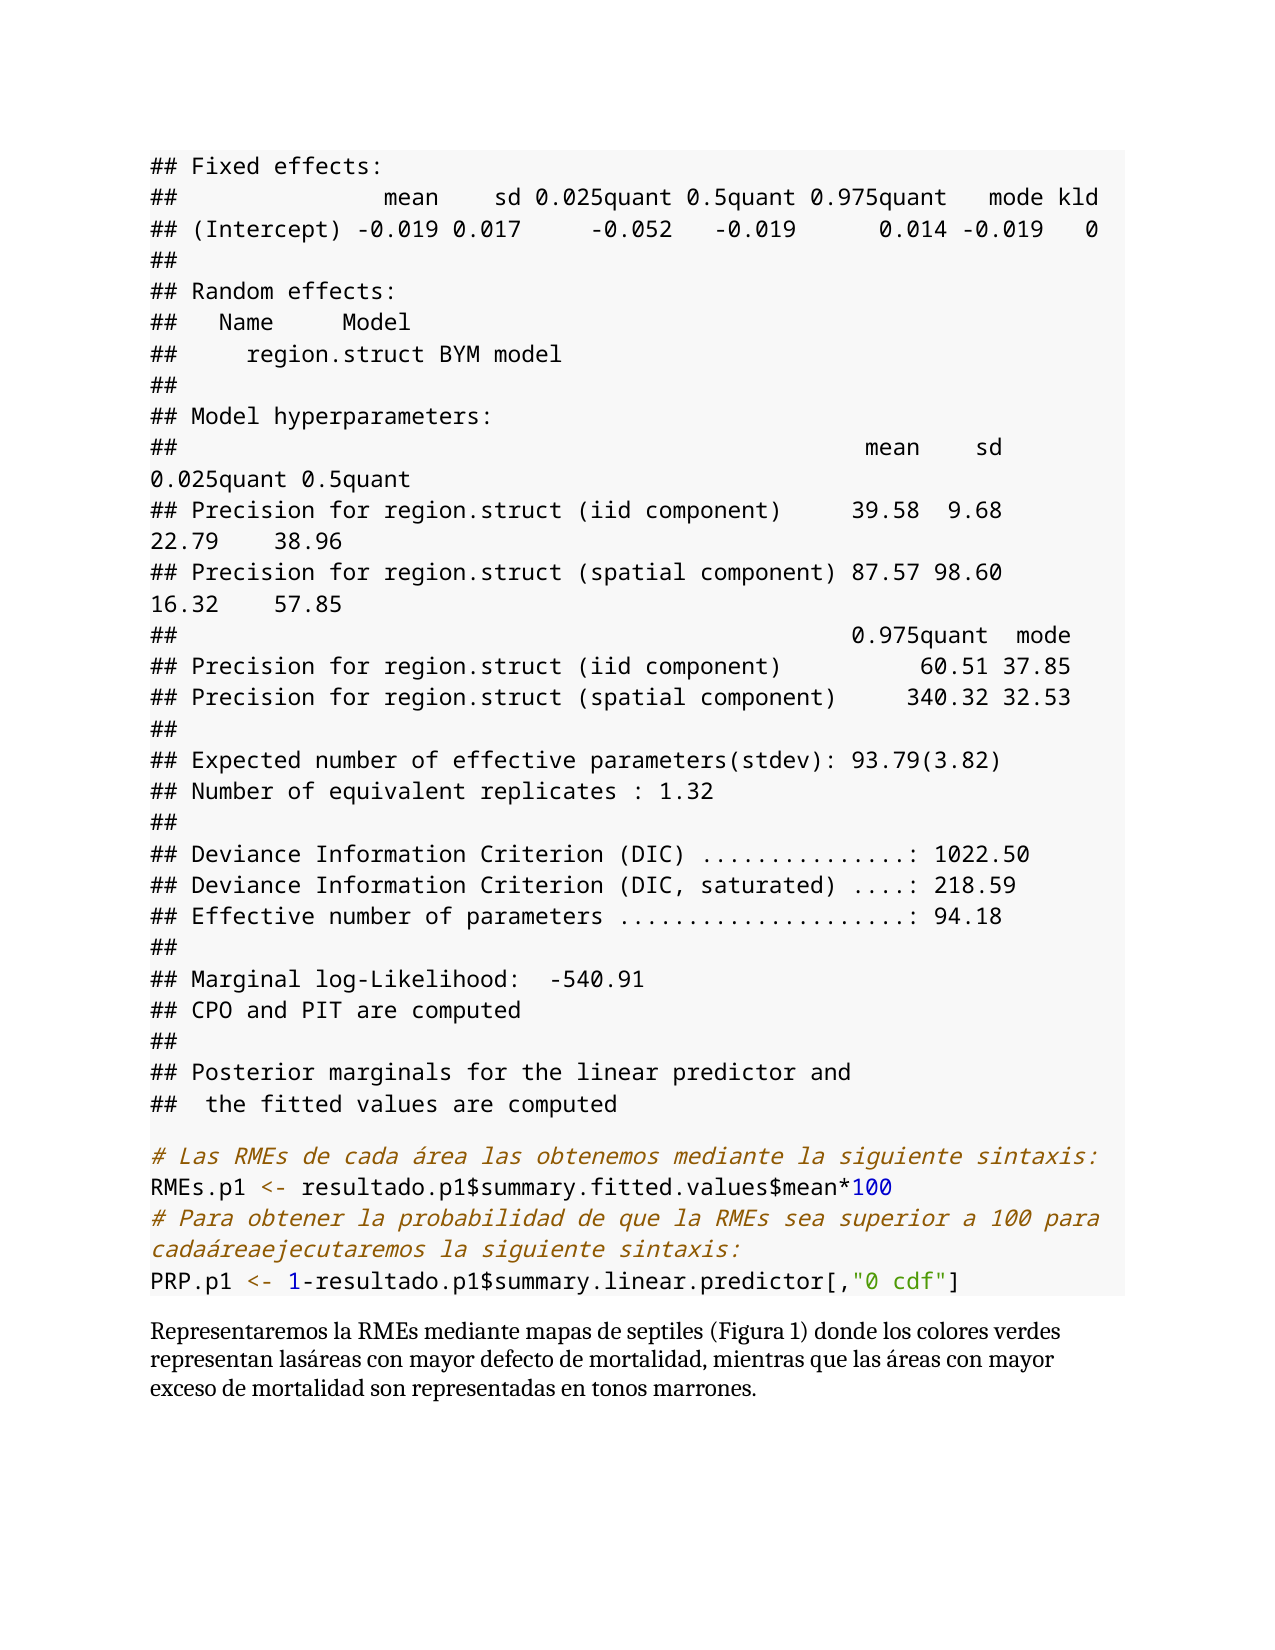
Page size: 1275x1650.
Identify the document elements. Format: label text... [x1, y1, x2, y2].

text # Las RMEs de cada área las obtenemos mediante la siguiente sintaxis: RMEs.p1 <- resultado.p1$summary.fitted.values$mean*100 # Para obtener la probabilidad de que la RMEs sea superior a 100 para cadaáreaejecutaremos la siguiente sintaxis: PRP.p1 <- 1-resultado.p1$summary.linear.predictor[,"0 cdf"] [150, 1139, 1125, 1296]
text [150, 150, 1125, 1119]
text Representaremos la RMEs mediante mapas de septiles (Figura 1) donde los colores verdes representan lasáreas con mayor defecto de mortalidad, mientras que las áreas con mayor exceso de mortalidad son representadas en tonos marrones. [150, 1317, 1125, 1403]
